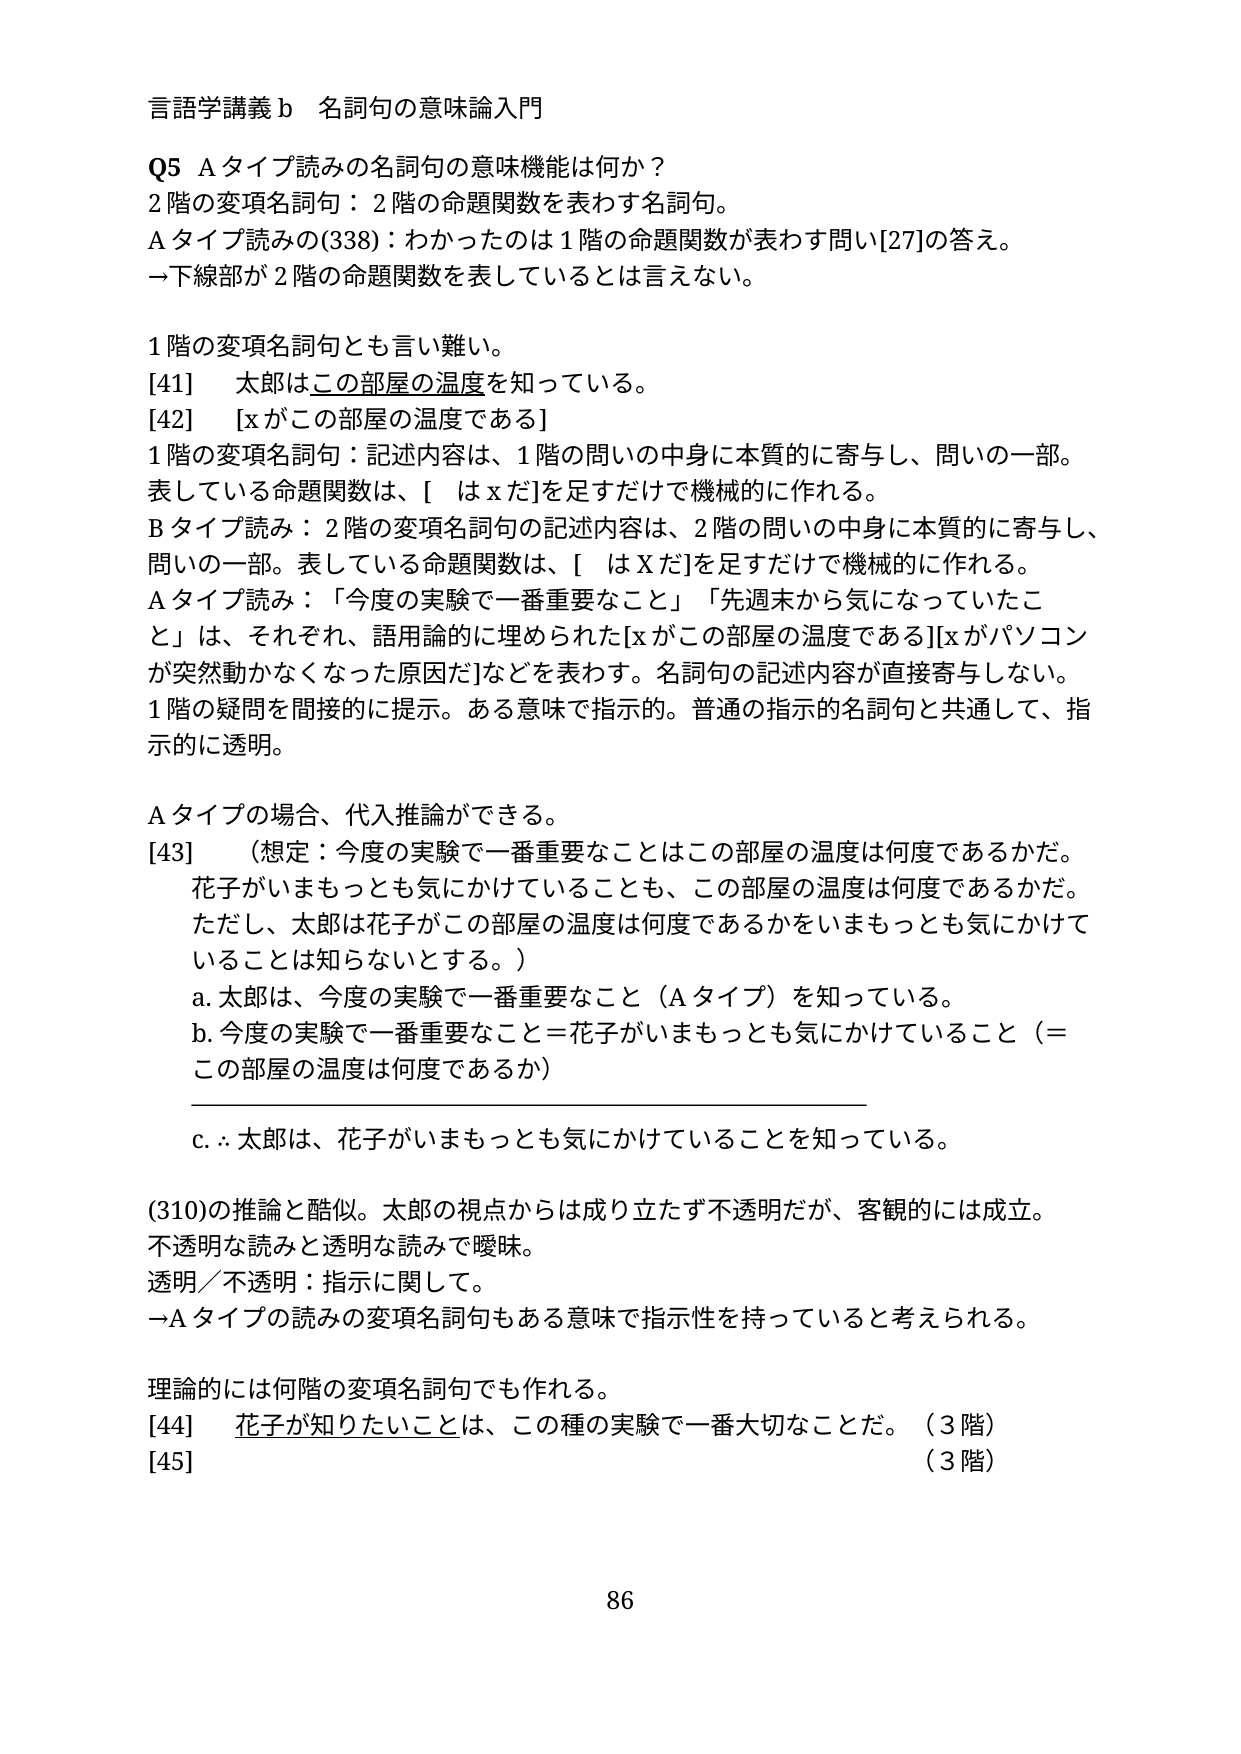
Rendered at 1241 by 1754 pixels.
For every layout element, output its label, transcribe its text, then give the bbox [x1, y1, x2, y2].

list （想定：今度の実験で一番重要なことはこの部屋の温度は何度であるかだ。花子がいまもっとも気にかけていることも、この部屋の温度は何度であるかだ。ただし、太郎は花子がこの部屋の温度は何度であるかをいまもっとも気にかけていることは知らないとする。） [148, 832, 1092, 977]
text 1階の疑問を間接的に提示。ある意味で指示的。普通の指示的名詞句と共通して、指示的に透明。 [148, 689, 1092, 762]
text →下線部が2階の命題関数を表しているとは言えない。 [148, 256, 1092, 293]
text 不透明な読みと透明な読みで曖昧。 [148, 1226, 1092, 1263]
text 1階の変項名詞句：記述内容は、1階の問いの中身に本質的に寄与し、問いの一部。表している命題関数は、[ はxだ]を足すだけで機械的に作れる。 [148, 436, 1092, 508]
text (310)の推論と酷似。太郎の視点からは成り立たず不透明だが、客観的には成立。 [148, 1190, 1092, 1226]
text 1階の変項名詞句とも言い難い。 [148, 327, 1092, 363]
list ——————————————————————————— [191, 1086, 1092, 1120]
list c. ∴ 太郎は、花子がいまもっとも気にかけていることを知っている。 [191, 1120, 1092, 1156]
text 透明／不透明：指示に関して。 [148, 1263, 1092, 1299]
text Bタイプ読み： 2階の変項名詞句の記述内容は、2階の問いの中身に本質的に寄与し、問いの一部。表している命題関数は、[ はXだ]を足すだけで機械的に作れる。 [148, 508, 1092, 581]
list [xがこの部屋の温度である] [148, 399, 1092, 436]
text →Aタイプの読みの変項名詞句もある意味で指示性を持っていると考えられる。 [148, 1299, 1092, 1335]
text Aタイプ読み：「今度の実験で一番重要なこと」「先週末から気になっていたこと」は、それぞれ、語用論的に埋められた[xがこの部屋の温度である][xがパソコンが突然動かなくなった原因だ]などを表わす。名詞句の記述内容が直接寄与しない。 [148, 581, 1092, 689]
list b. 今度の実験で一番重要なこと＝花子がいまもっとも気にかけていること（＝この部屋の温度は何度であるか） [191, 1013, 1092, 1086]
list （３階） [148, 1442, 1092, 1478]
list a. 太郎は、今度の実験で一番重要なこと（Aタイプ）を知っている。 [191, 977, 1092, 1013]
text 理論的には何階の変項名詞句でも作れる。 [148, 1369, 1092, 1406]
list Aタイプ読みの名詞句の意味機能は何か？ [148, 148, 1092, 184]
text Aタイプの場合、代入推論ができる。 [148, 796, 1092, 832]
text 2階の変項名詞句： 2階の命題関数を表わす名詞句。 [148, 184, 1092, 220]
list 太郎はこの部屋の温度を知っている。 [148, 363, 1092, 399]
text Aタイプ読みの(338)：わかったのは1階の命題関数が表わす問い[27]の答え。 [148, 220, 1092, 256]
list 花子が知りたいことは、この種の実験で一番大切なことだ。（３階） [148, 1406, 1092, 1442]
